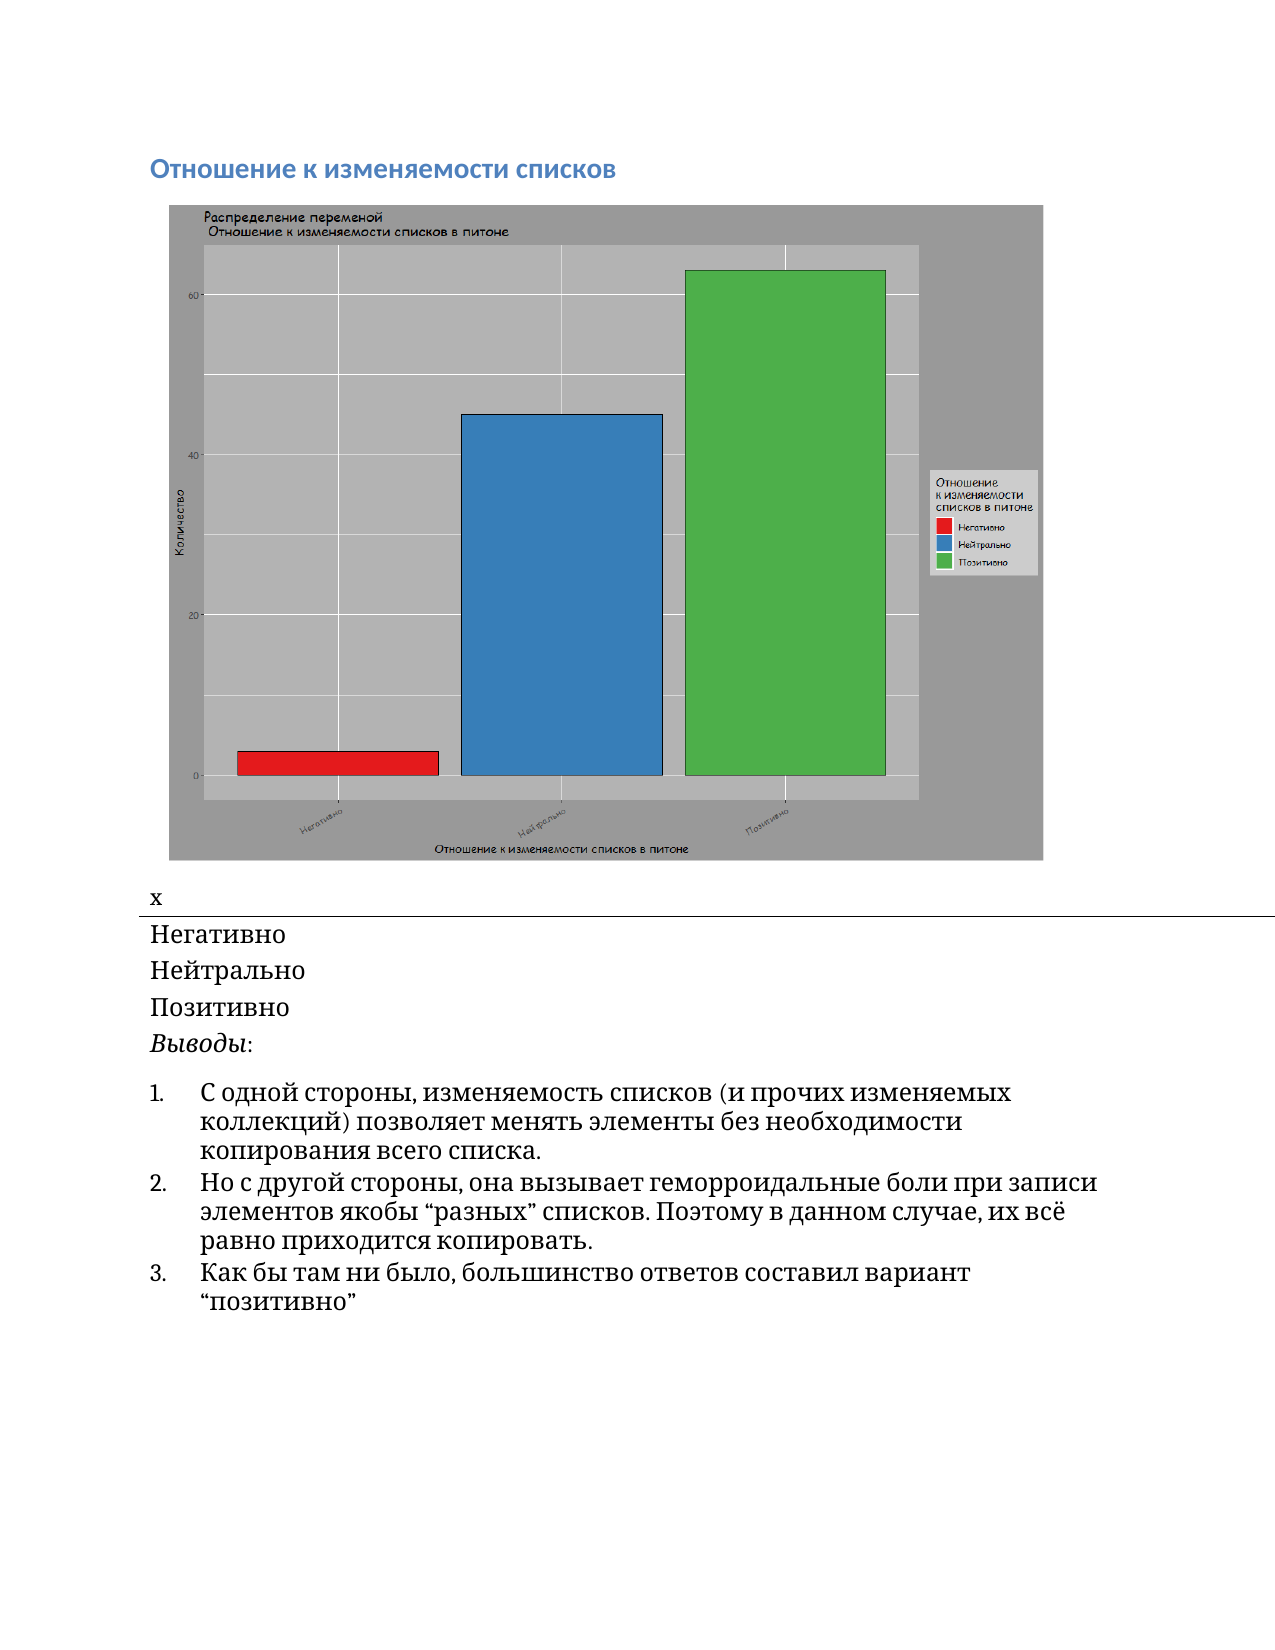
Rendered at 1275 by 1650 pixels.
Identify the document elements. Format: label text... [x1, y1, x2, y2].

list Но с другой стороны, она вызывает геморроидальные боли при записи элементов якобы “разных” списков. Поэтому в данном случае, их всё равно приходится копировать. [150, 1169, 1125, 1256]
table_cell Негативно [139, 917, 1275, 953]
table_cell Позитивно [139, 990, 1275, 1026]
subtitle Отношение к изменяемости списков [150, 150, 1125, 186]
list С одной стороны, изменяемость списков (и прочих изменяемых коллекций) позволяет менять элементы без необходимости копирования всего списка. [150, 1079, 1125, 1166]
table_header x [139, 879, 1275, 916]
picture [168, 204, 1044, 861]
table_cell Выводы: [139, 1026, 1275, 1076]
list Как бы там ни было, большинство ответов составил вариант “позитивно” [150, 1259, 1125, 1317]
table_cell Нейтрально [139, 954, 1275, 990]
